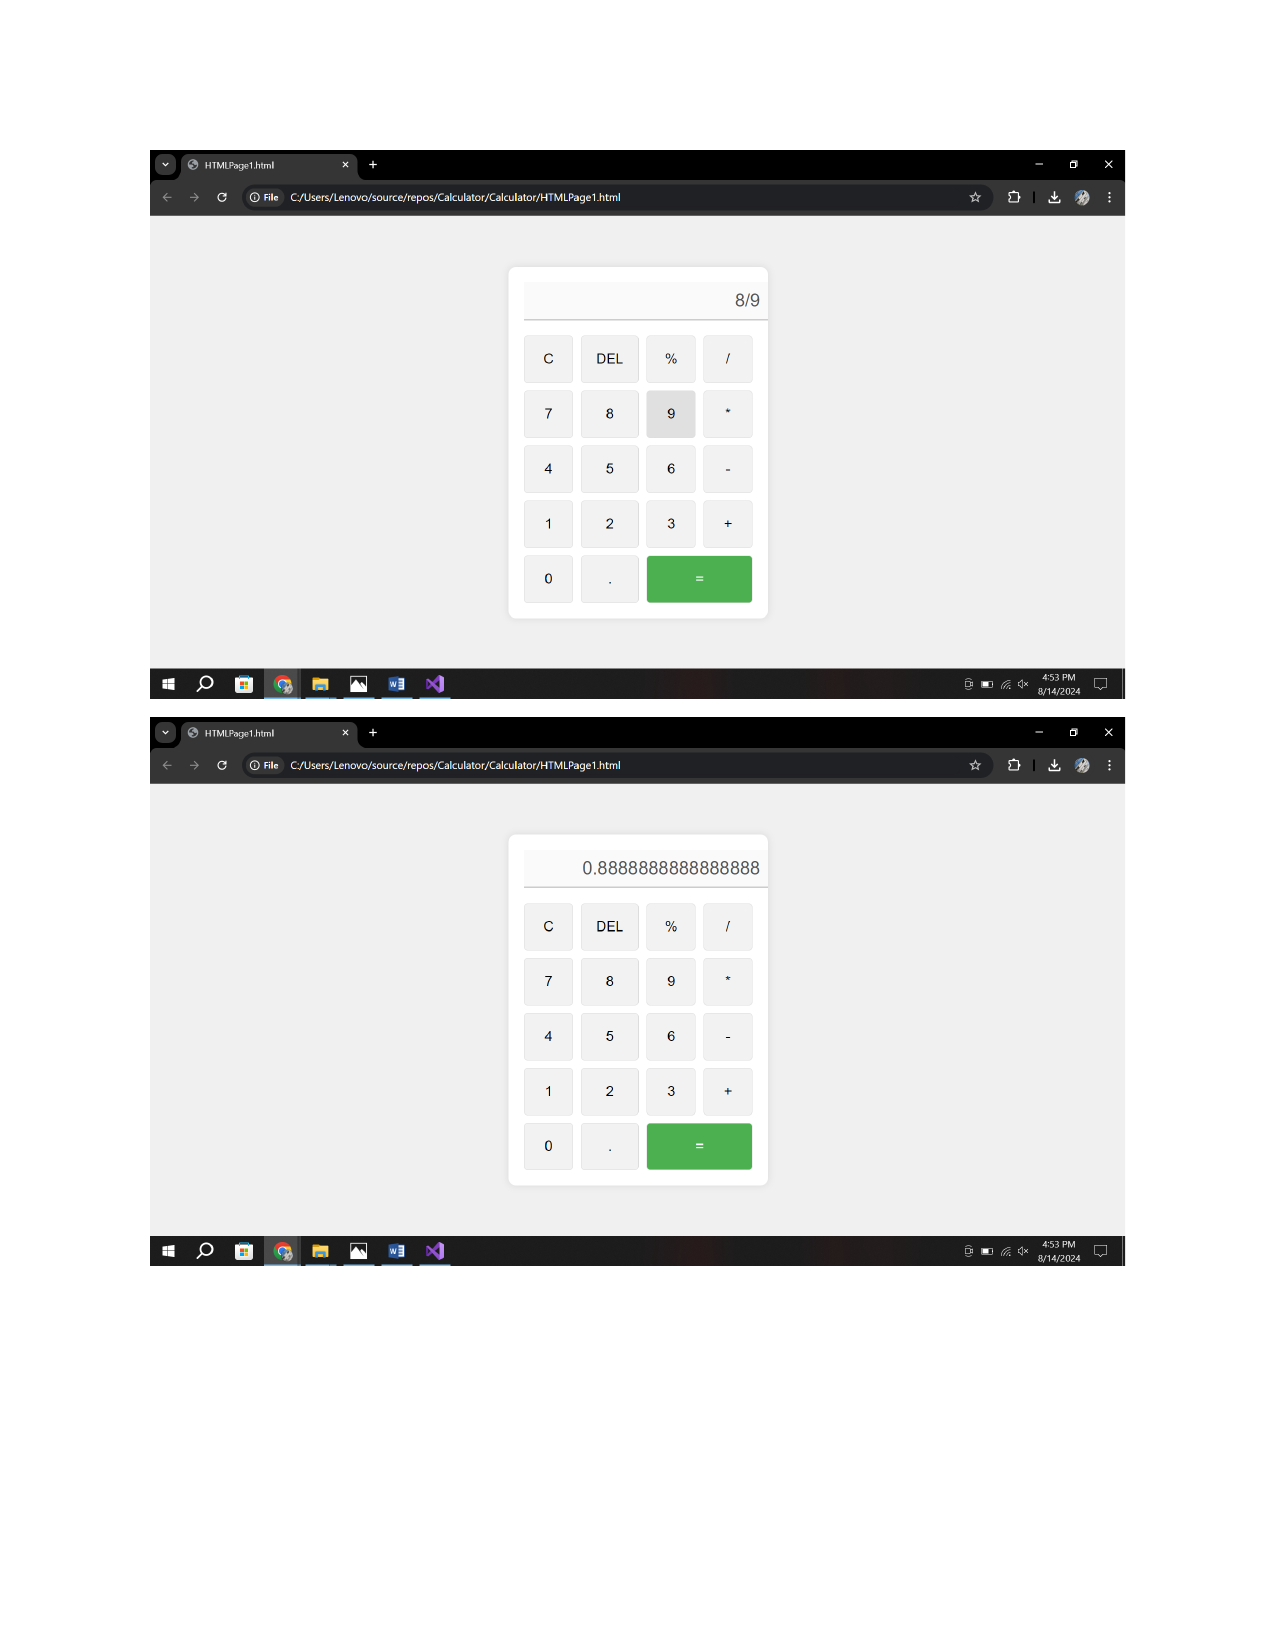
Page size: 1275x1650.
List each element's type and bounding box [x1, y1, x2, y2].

picture [150, 150, 1125, 699]
picture [150, 717, 1125, 1266]
